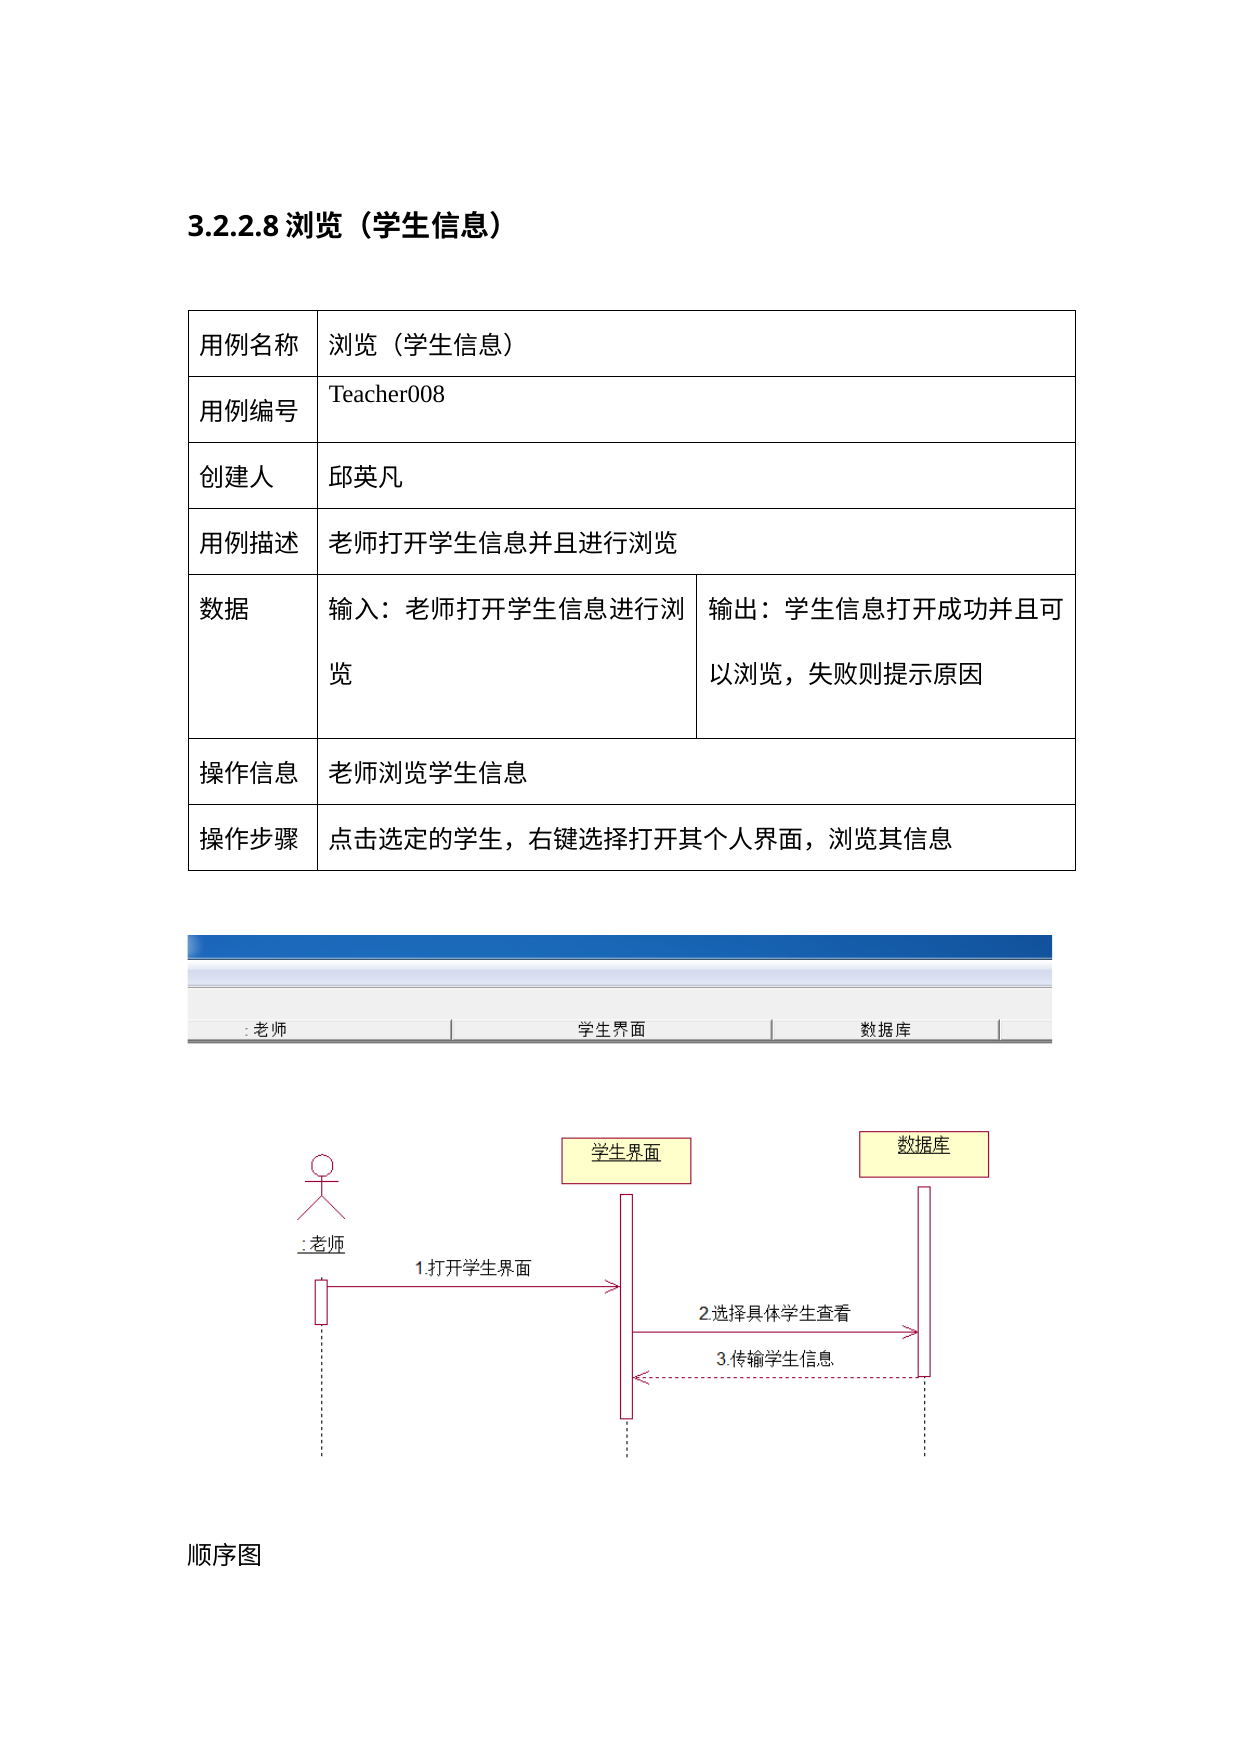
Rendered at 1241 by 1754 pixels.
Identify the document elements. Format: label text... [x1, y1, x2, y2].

picture [187, 935, 1053, 1505]
table_cell 老师打开学生信息并且进行浏览 [318, 509, 1075, 574]
table_cell 用例描述 [189, 509, 317, 574]
table_header 用例名称 [189, 311, 317, 376]
subtitle 3.2.2.8浏览（学生信息） [187, 191, 1053, 256]
table_header 浏览（学生信息） [318, 311, 1075, 376]
table_cell 创建人 [189, 443, 317, 508]
text 顺序图 [187, 1521, 1053, 1586]
table_cell 操作步骤 [189, 805, 317, 870]
table_cell 数据 [189, 575, 317, 738]
table_cell 邱英凡 [318, 443, 1075, 508]
table_cell 点击选定的学生，右键选择打开其个人界面，浏览其信息 [318, 805, 1075, 870]
table_cell 操作信息 [189, 739, 317, 804]
table_cell Teacher008 [318, 377, 1075, 442]
table_cell 老师浏览学生信息 [318, 739, 1075, 804]
table_cell 输出：学生信息打开成功并且可以浏览，失败则提示原因 [697, 575, 1075, 738]
table_cell 输入：老师打开学生信息进行浏览 [318, 575, 696, 738]
table_cell 用例编号 [189, 377, 317, 442]
